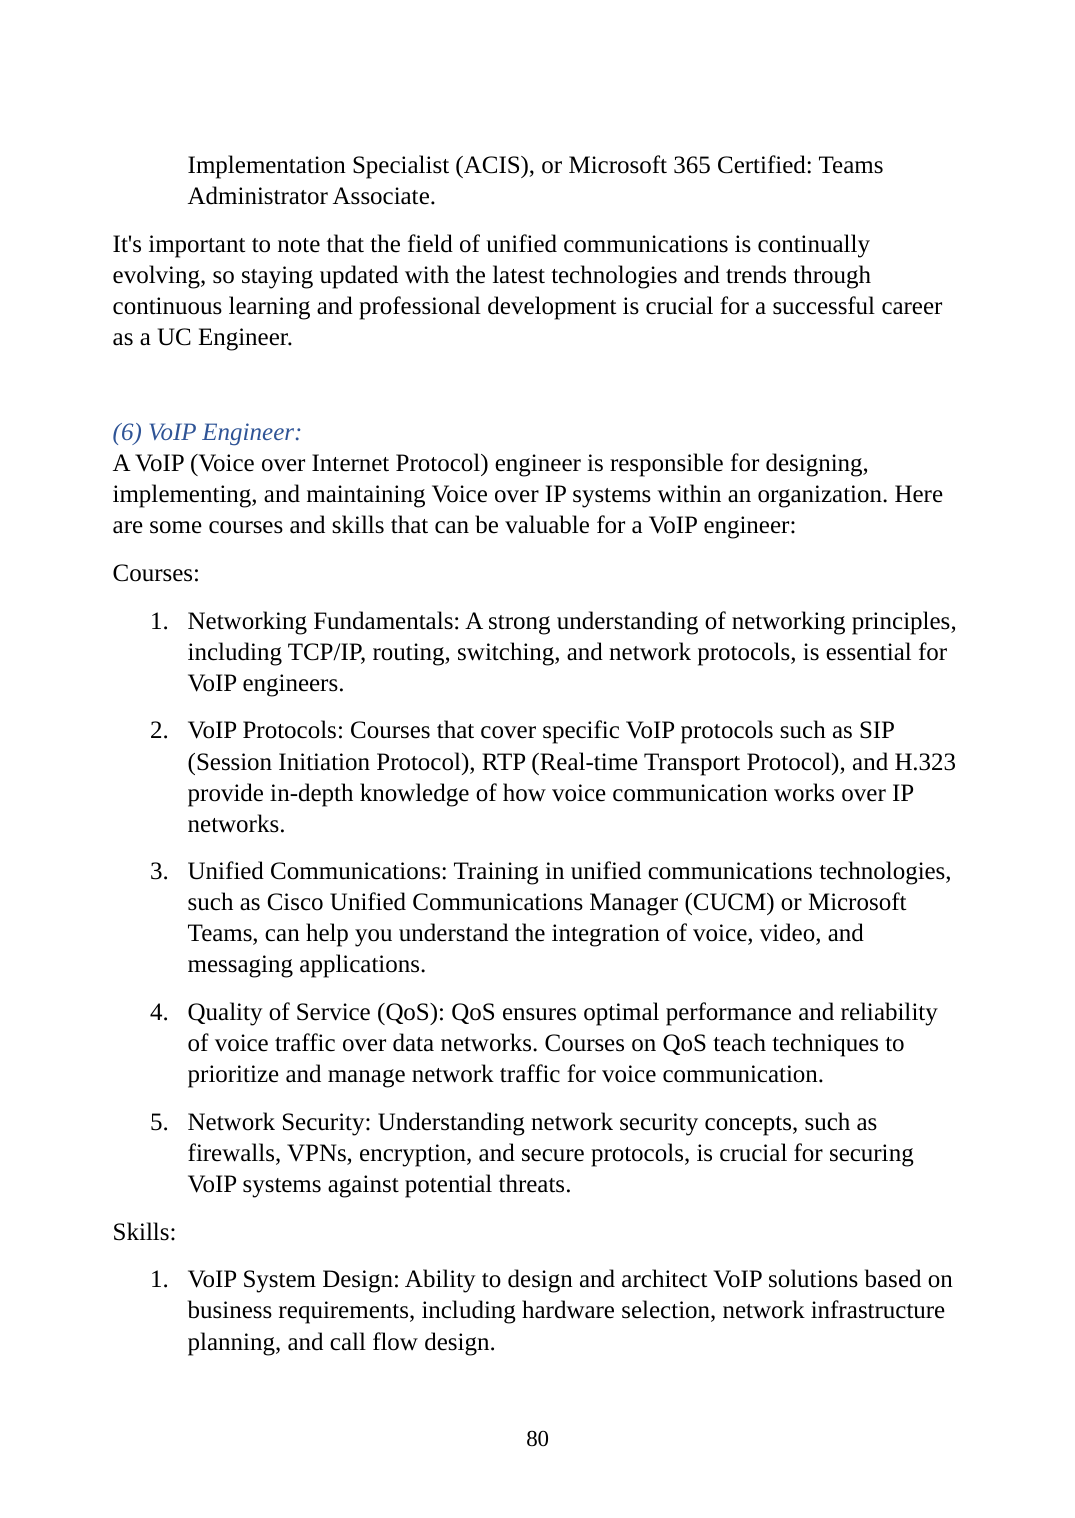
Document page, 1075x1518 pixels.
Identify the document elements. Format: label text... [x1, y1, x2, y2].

subtitle (6) VoIP Engineer: [112, 417, 962, 446]
text Courses: [112, 558, 962, 587]
list Quality of Service (QoS): QoS ensures optimal performance and reliability of voice traffic over data networks. Courses on QoS teach techniques to prioritize and manage network traffic for voice communication. [150, 997, 962, 1088]
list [150, 150, 962, 210]
list Unified Communications: Training in unified communications technologies, such as Cisco Unified Communications Manager (CUCM) or Microsoft Teams, can help you understand the integration of voice, video, and messaging applications. [150, 856, 962, 978]
list Networking Fundamentals: A strong understanding of networking principles, including TCP/IP, routing, switching, and network protocols, is essential for VoIP engineers. [150, 606, 962, 697]
text A VoIP (Voice over Internet Protocol) engineer is responsible for designing, implementing, and maintaining Voice over IP systems within an organization. Here are some courses and skills that can be valuable for a VoIP engineer: [112, 448, 962, 539]
text Skills: [112, 1217, 962, 1246]
list VoIP System Design: Ability to design and architect VoIP solutions based on business requirements, including hardware selection, network infrastructure planning, and call flow design. [150, 1264, 962, 1355]
text It's important to note that the field of unified communications is continually evolving, so staying updated with the latest technologies and trends through continuous learning and professional development is crucial for a successful career as a UC Engineer. [112, 229, 962, 351]
list VoIP Protocols: Courses that cover specific VoIP protocols such as SIP (Session Initiation Protocol), RTP (Real-time Transport Protocol), and H.323 provide in-depth knowledge of how voice communication works over IP networks. [150, 716, 962, 837]
list Network Security: Understanding network security concepts, such as firewalls, VPNs, encryption, and secure protocols, is crucial for securing VoIP systems against potential threats. [150, 1107, 962, 1198]
